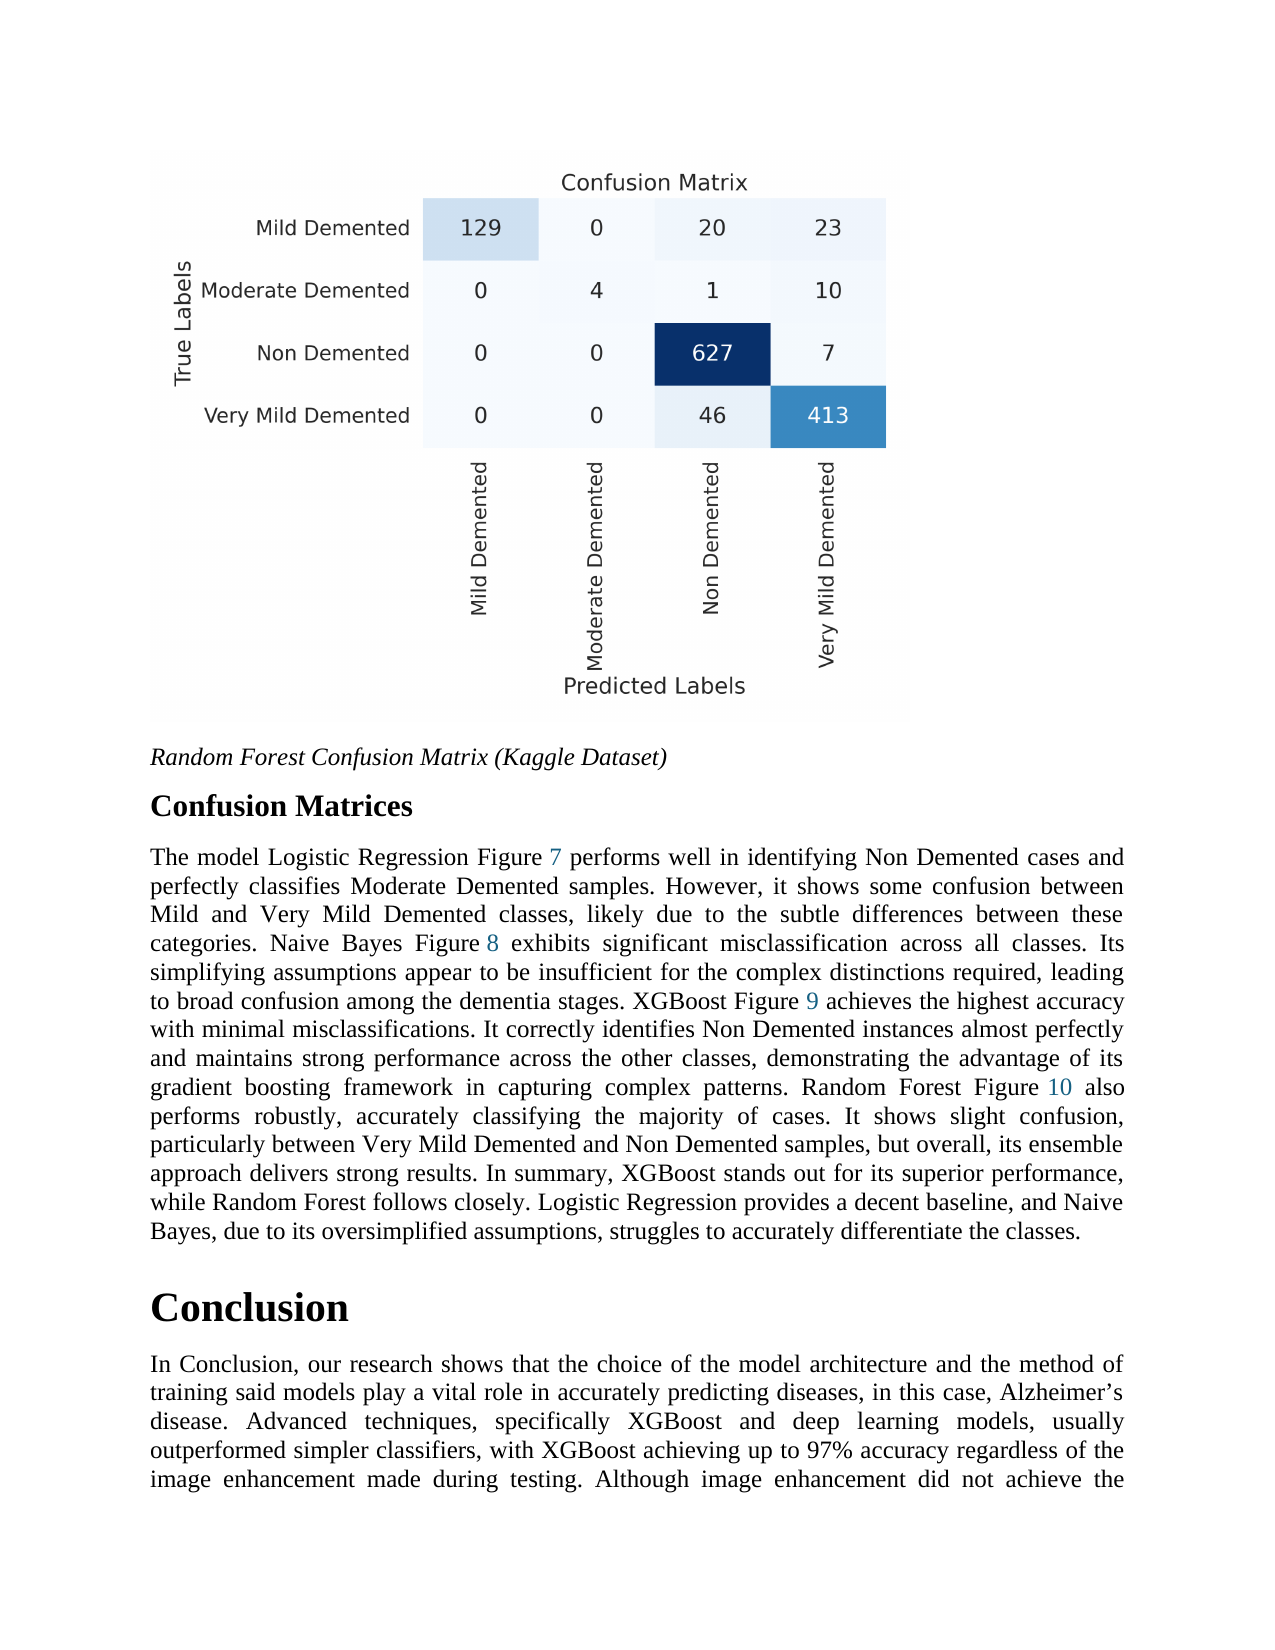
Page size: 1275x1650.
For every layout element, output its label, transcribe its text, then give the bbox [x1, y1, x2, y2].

text Random Forest Confusion Matrix (Kaggle Dataset) [150, 742, 1125, 771]
subtitle Conclusion [150, 1282, 1125, 1330]
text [150, 1349, 1125, 1492]
text The model Logistic Regression Figure 7 performs well in identifying Non Demented cases and perfectly classifies Moderate Demented samples. However, it shows some confusion between Mild and Very Mild Demented classes, likely due to the subtle differences between these categories. Naive Bayes Figure 8 exhibits significant misclassification across all classes. Its simplifying assumptions appear to be insufficient for the complex distinctions required, leading to broad confusion among the dementia stages. XGBoost Figure 9 achieves the highest accuracy with minimal misclassifications. It correctly identifies Non Demented instances almost perfectly and maintains strong performance across the other classes, demonstrating the advantage of its gradient boosting framework in capturing complex patterns. Random Forest Figure 10 also performs robustly, accurately classifying the majority of cases. It shows slight confusion, particularly between Very Mild Demented and Non Demented samples, but overall, its ensemble approach delivers strong results. In summary, XGBoost stands out for its superior performance, while Random Forest follows closely. Logistic Regression provides a decent baseline, and Naive Bayes, due to its oversimplified assumptions, struggles to accurately differentiate the classes. [150, 842, 1125, 1244]
subtitle Confusion Matrices [150, 787, 1125, 823]
picture [150, 150, 910, 722]
